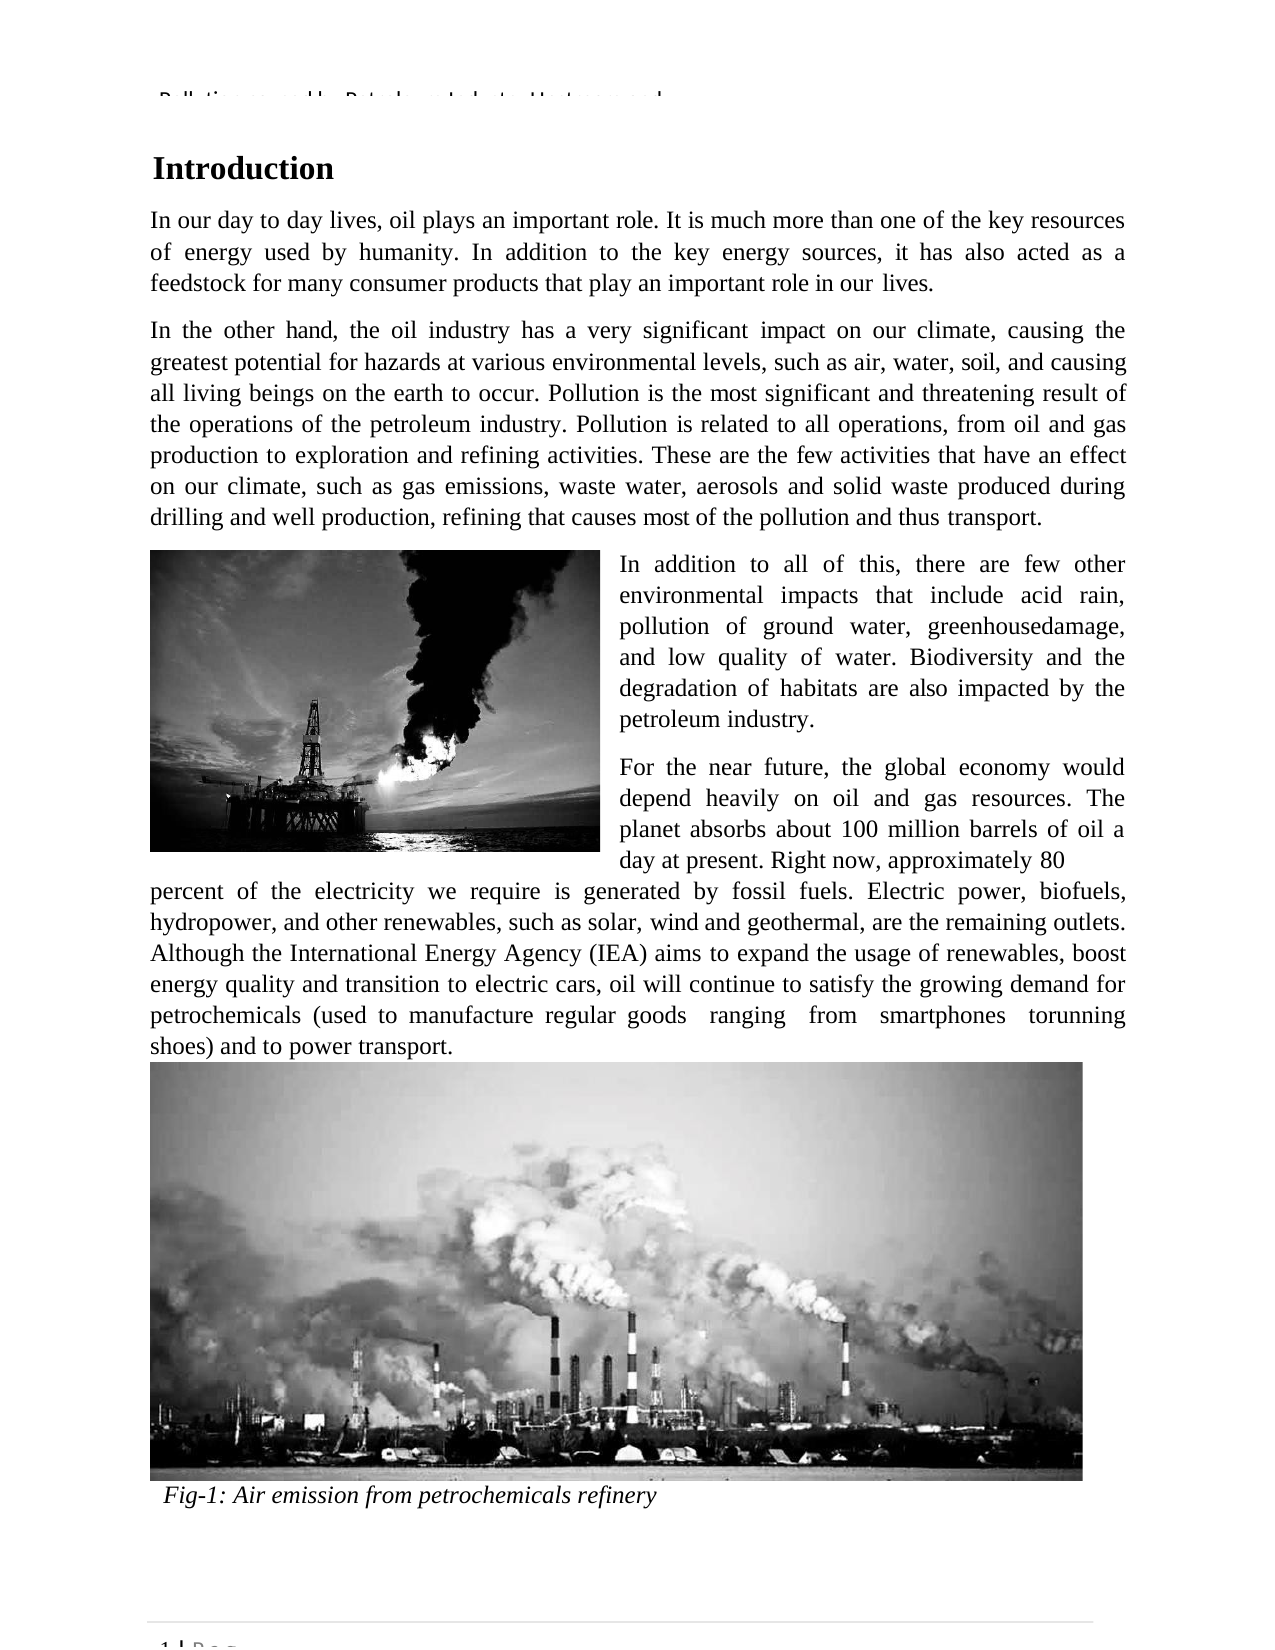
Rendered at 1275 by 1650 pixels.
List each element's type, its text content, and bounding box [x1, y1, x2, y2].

text In the other hand, the oil industry has a very significant impact on our climate, causing the greatest potential for hazards at various environmental levels, such as air, water, soil, and causing all living beings on the earth to occur. Pollution is the most significant and threatening result of the operations of the petroleum industry. Pollution is related to all operations, from oil and gas production to exploration and refining activities. These are the few activities that have an effect on our climate, such as gas emissions, waste water, aerosols and solid waste produced during drilling and well production, refining that causes most of the pollution and thus transport. [150, 316, 1127, 531]
text In our day to day lives, oil plays an important role. It is much more than one of the key resources of energy used by humanity. In addition to the key energy sources, it has also acted as a feedstock for many consumer products that play an important role in our lives. [150, 206, 1126, 296]
text Fig-1: Air emission from petrochemicals refinery [163, 1481, 1139, 1509]
subtitle Introduction [152, 148, 1139, 187]
picture [150, 1062, 1083, 1481]
text In addition to all of this, there are few other environmental impacts that include acid rain, pollution of ground water, greenhousedamage, and low quality of water. Biodiversity and the degradation of habitats are also impacted by the petroleum industry. [619, 549, 1125, 733]
picture [150, 550, 600, 852]
text For the near future, the global economy would depend heavily on oil and gas resources. The planet absorbs about 100 million barrels of oil a day at present. Right now, approximately 80 [619, 752, 1125, 873]
text percent of the electricity we require is generated by fossil fuels. Electric power, biofuels, hydropower, and other renewables, such as solar, wind and geothermal, are the remaining outlets. Although the International Energy Agency (IEA) aims to expand the usage of renewables, boost energy quality and transition to electric cars, oil will continue to satisfy the growing demand for petrochemicals (used to manufacture regular goods ranging from smartphones torunning shoes) and to power transport. [150, 876, 1127, 1060]
